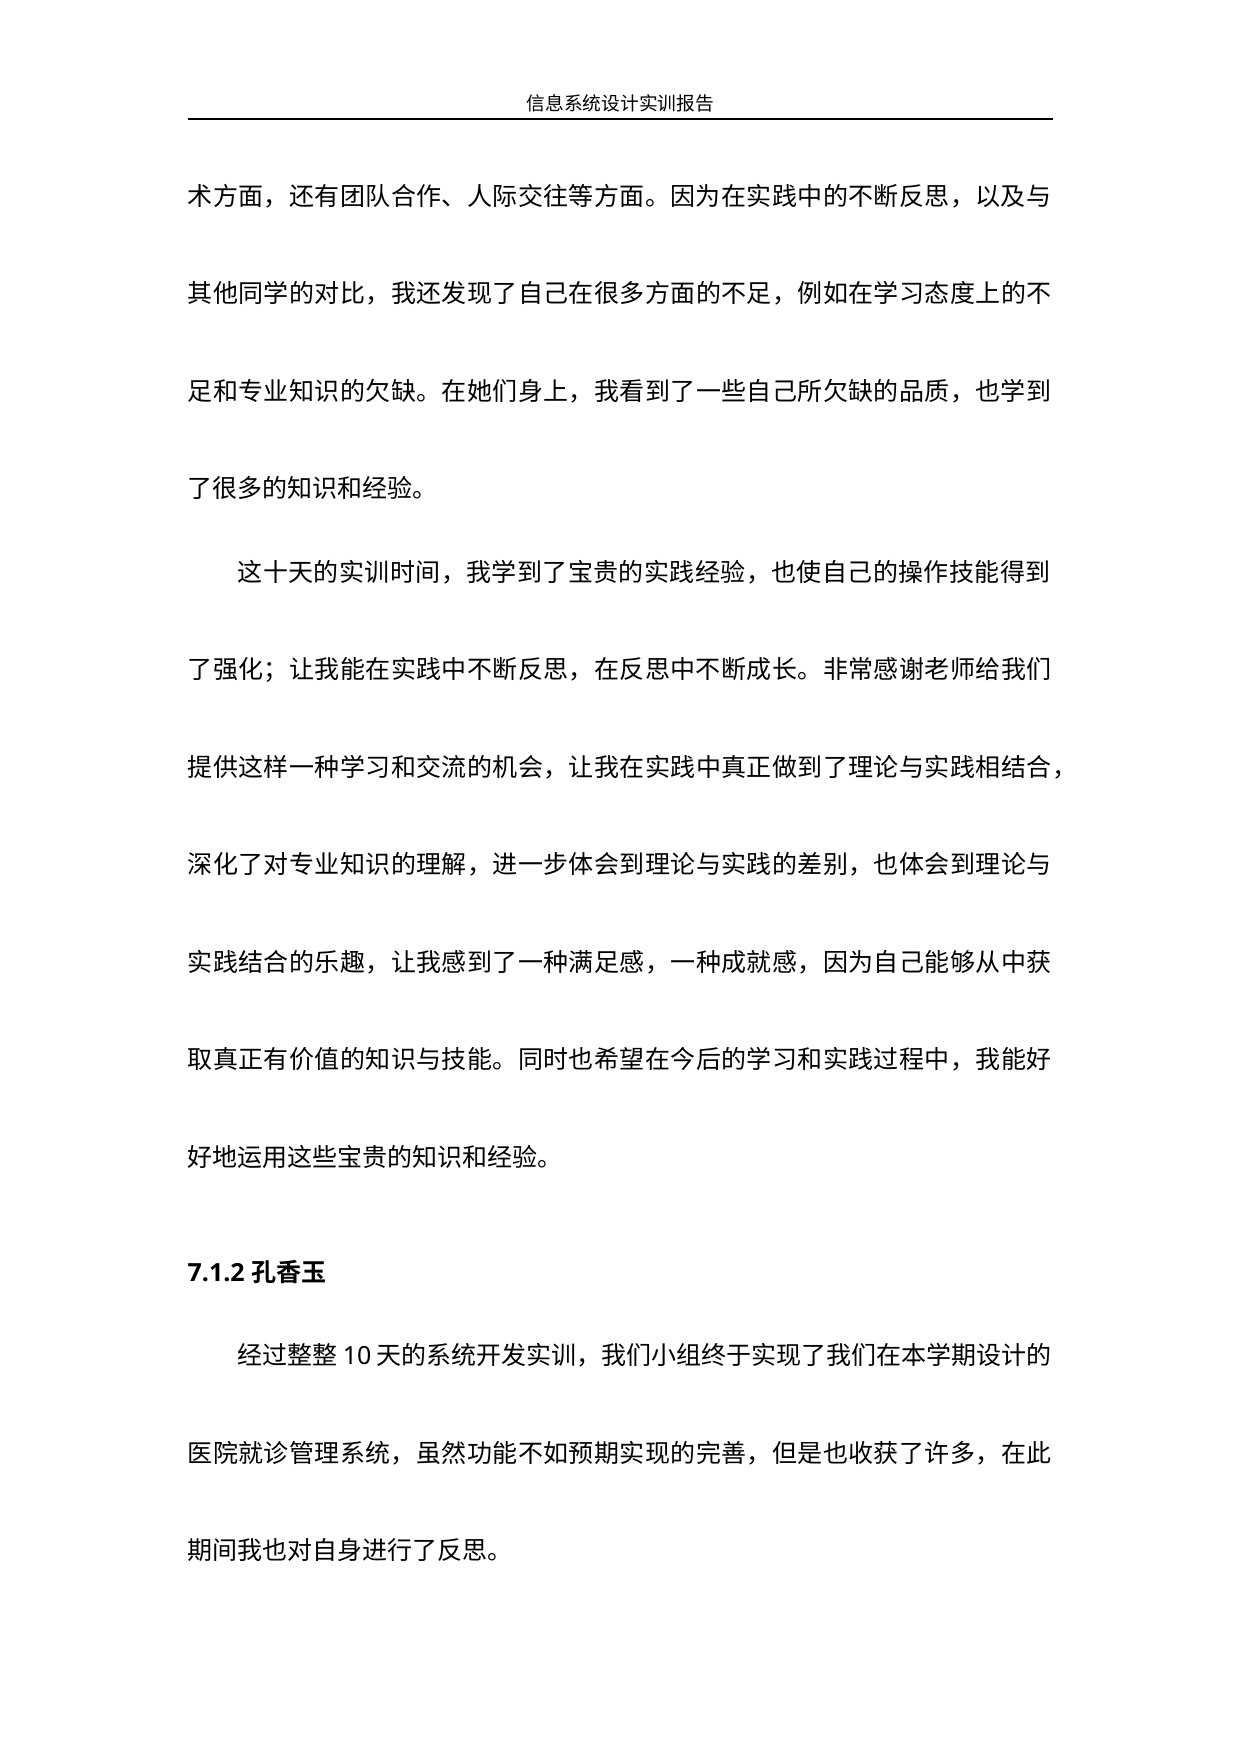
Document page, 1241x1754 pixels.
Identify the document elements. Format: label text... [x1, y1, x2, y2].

text 7.1.2 孔香玉 [187, 1238, 1053, 1303]
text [187, 162, 1053, 519]
text 这十天的实训时间，我学到了宝贵的实践经验，也使自己的操作技能得到了强化；让我能在实践中不断反思，在反思中不断成长。非常感谢老师给我们提供这样一种学习和交流的机会，让我在实践中真正做到了理论与实践相结合，深化了对专业知识的理解，进一步体会到理论与实践的差别，也体会到理论与实践结合的乐趣，让我感到了一种满足感，一种成就感，因为自己能够从中获取真正有价值的知识与技能。同时也希望在今后的学习和实践过程中，我能好好地运用这些宝贵的知识和经验。 [187, 538, 1053, 1188]
text 经过整整10天的系统开发实训，我们小组终于实现了我们在本学期设计的医院就诊管理系统，虽然功能不如预期实现的完善，但是也收获了许多，在此期间我也对自身进行了反思。 [187, 1321, 1053, 1581]
